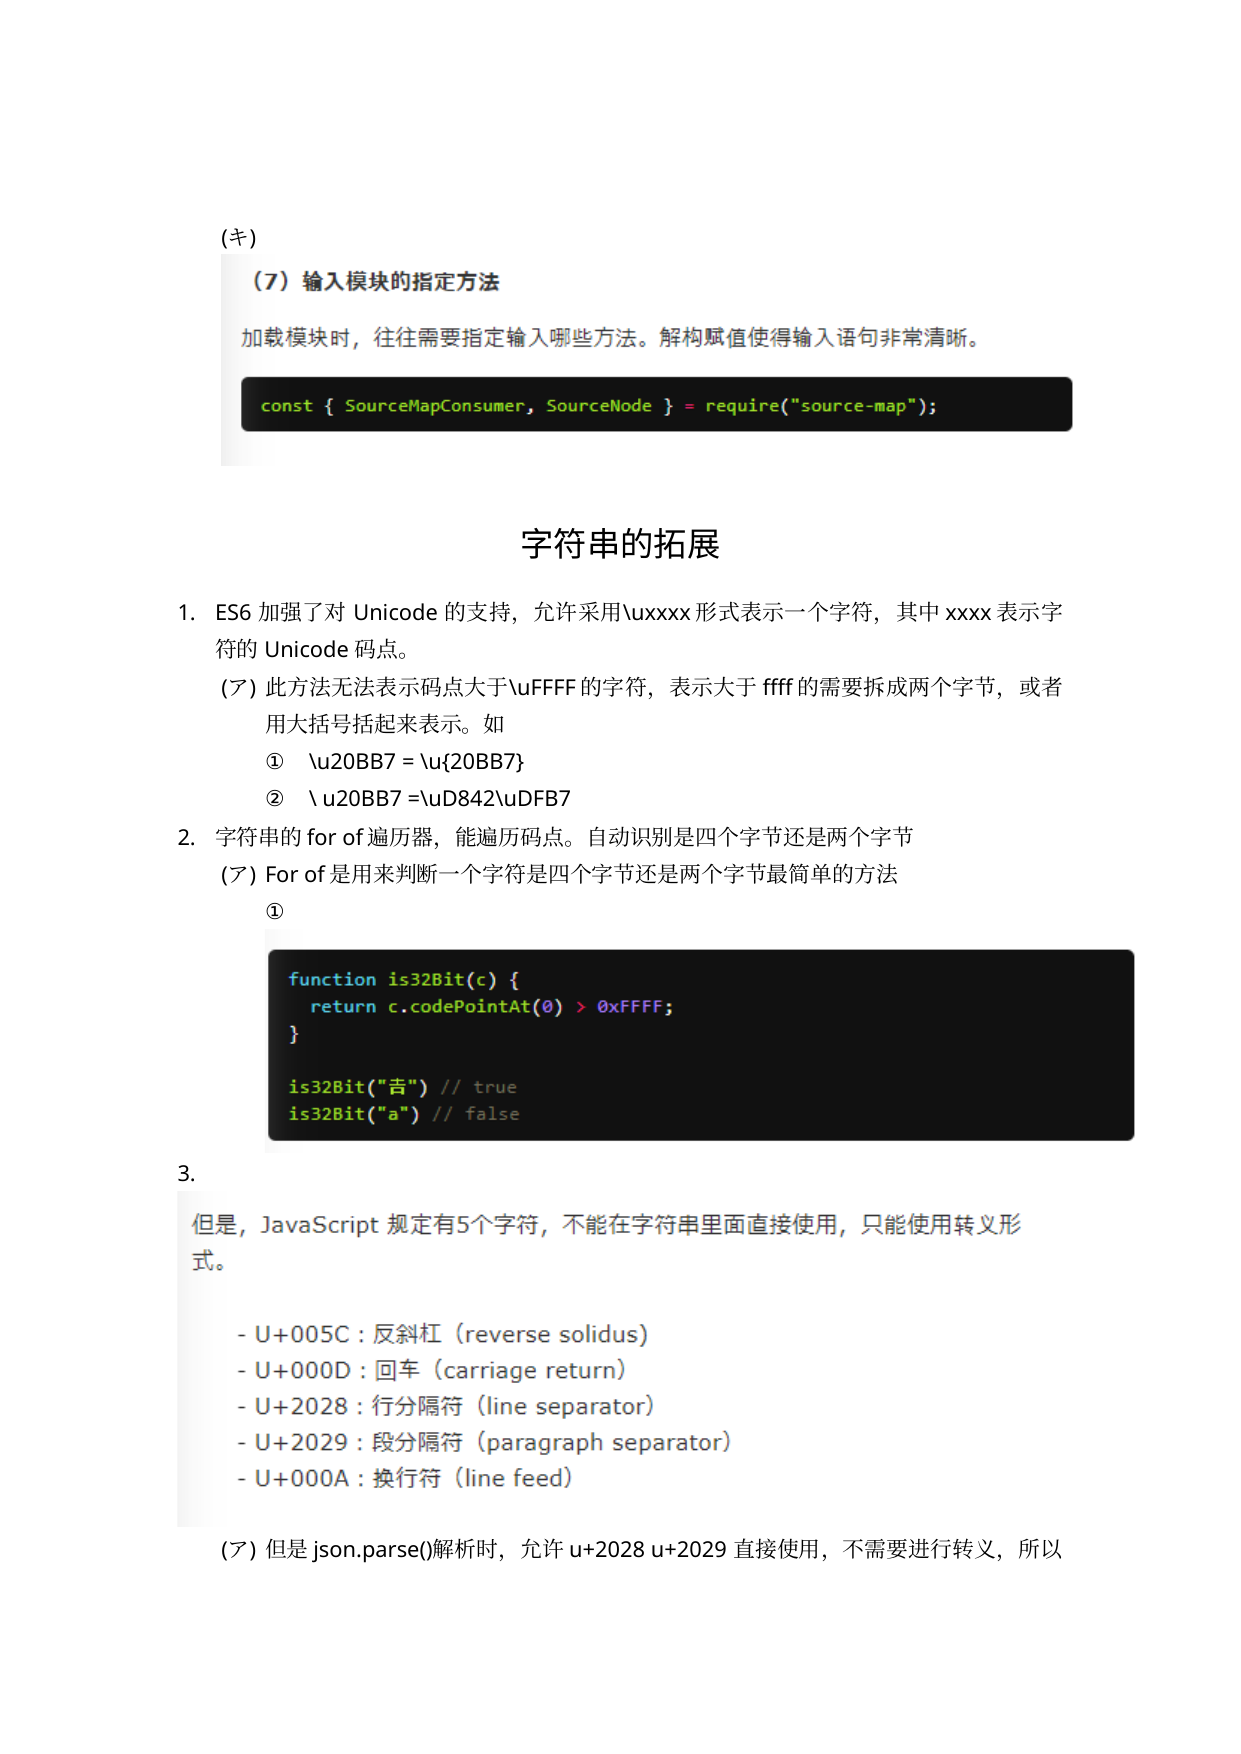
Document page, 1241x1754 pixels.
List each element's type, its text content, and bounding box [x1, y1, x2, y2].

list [221, 1529, 1063, 1567]
list 字符串的for of遍历器，能遍历码点。自动识别是四个字节还是两个字节 [177, 817, 1063, 854]
picture [221, 254, 1107, 466]
list \ u20BB7 =\uD842\uDFB7 [265, 779, 1063, 817]
list 此方法无法表示码点大于\uFFFF的字符，表示大于ffff的需要拆成两个字节，或者用大括号括起来表示。如 [221, 667, 1063, 742]
list \u20BB7 = \u{20BB7} [265, 742, 1063, 779]
list For of是用来判断一个字符是四个字节还是两个字节最简单的方法 [221, 854, 1063, 892]
picture [177, 1191, 1063, 1527]
list ES6 加强了对 Unicode 的支持，允许采用\uxxxx形式表示一个字符，其中xxxx表示字符的 Unicode 码点。 [177, 592, 1063, 667]
picture [264, 929, 1151, 1153]
title 字符串的拓展 [177, 504, 1063, 579]
